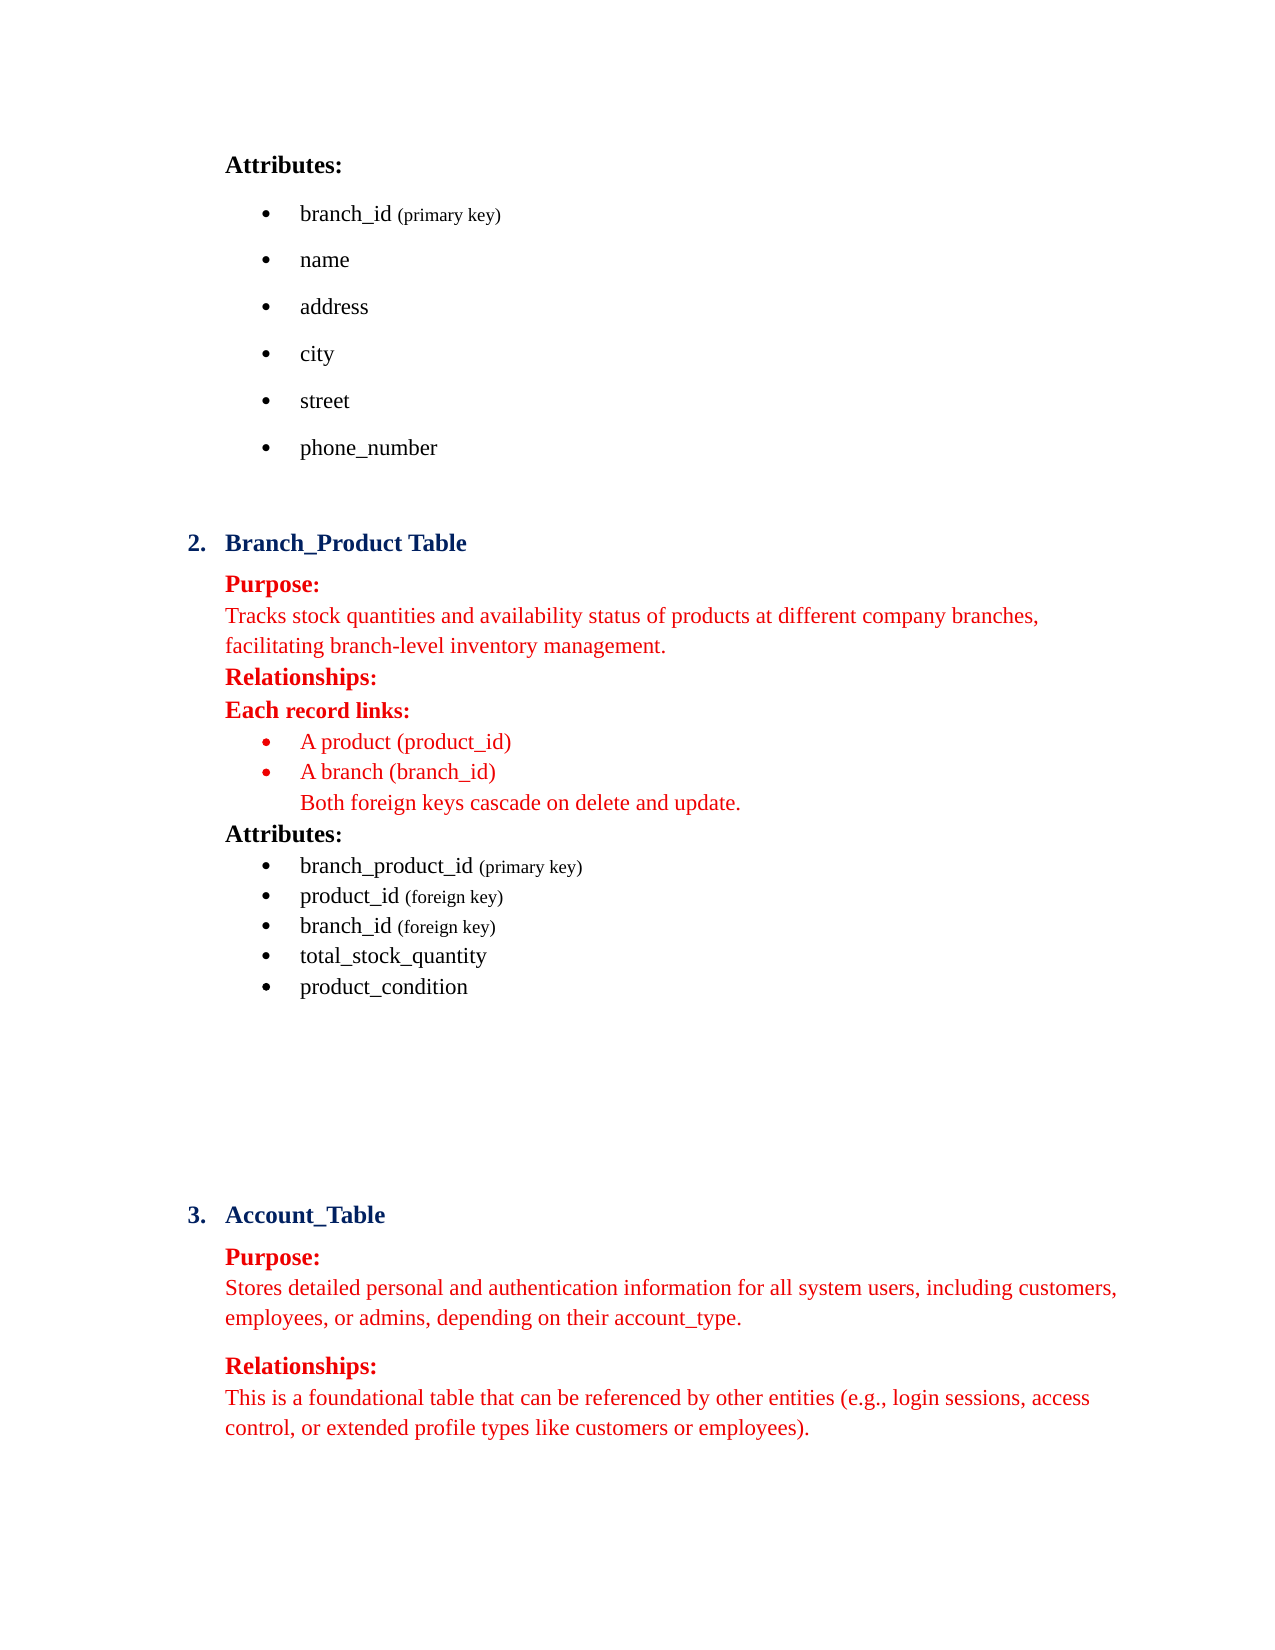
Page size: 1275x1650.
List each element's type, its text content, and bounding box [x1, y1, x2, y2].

list Attributes: [225, 819, 1125, 848]
text Attributes: [225, 150, 1125, 179]
list Purpose: Tracks stock quantities and availability status of products at different company branches, facilitating branch-level inventory management. [225, 569, 1125, 658]
list A product (product_id) [262, 728, 1125, 754]
list total_stock_quantity [262, 942, 1125, 969]
list branch_id (foreign key) [262, 912, 1125, 939]
list city [262, 340, 1125, 367]
list street [262, 387, 1125, 413]
subtitle Branch_Product Table [187, 528, 1125, 557]
list name [262, 247, 1125, 273]
list A branch (branch_id) Both foreign keys cascade on delete and update. [262, 758, 1125, 815]
text Relationships: This is a foundational table that can be referenced by other entities (e.g., login sessions, access control, or extended profile types like customers or employees). [225, 1351, 1125, 1440]
subtitle Account_Table [187, 1200, 1125, 1229]
text Purpose: Stores detailed personal and authentication information for all system users, including customers, employees, or admins, depending on their account_type. [225, 1242, 1125, 1331]
list product_condition [262, 973, 1125, 999]
list branch_product_id (primary key) [262, 852, 1125, 878]
list branch_id (primary key) [262, 200, 1125, 226]
list product_id (foreign key) [262, 882, 1125, 908]
list address [262, 293, 1125, 320]
list Relationships: Each record links: [225, 662, 1125, 724]
list phone_number [262, 434, 1125, 460]
